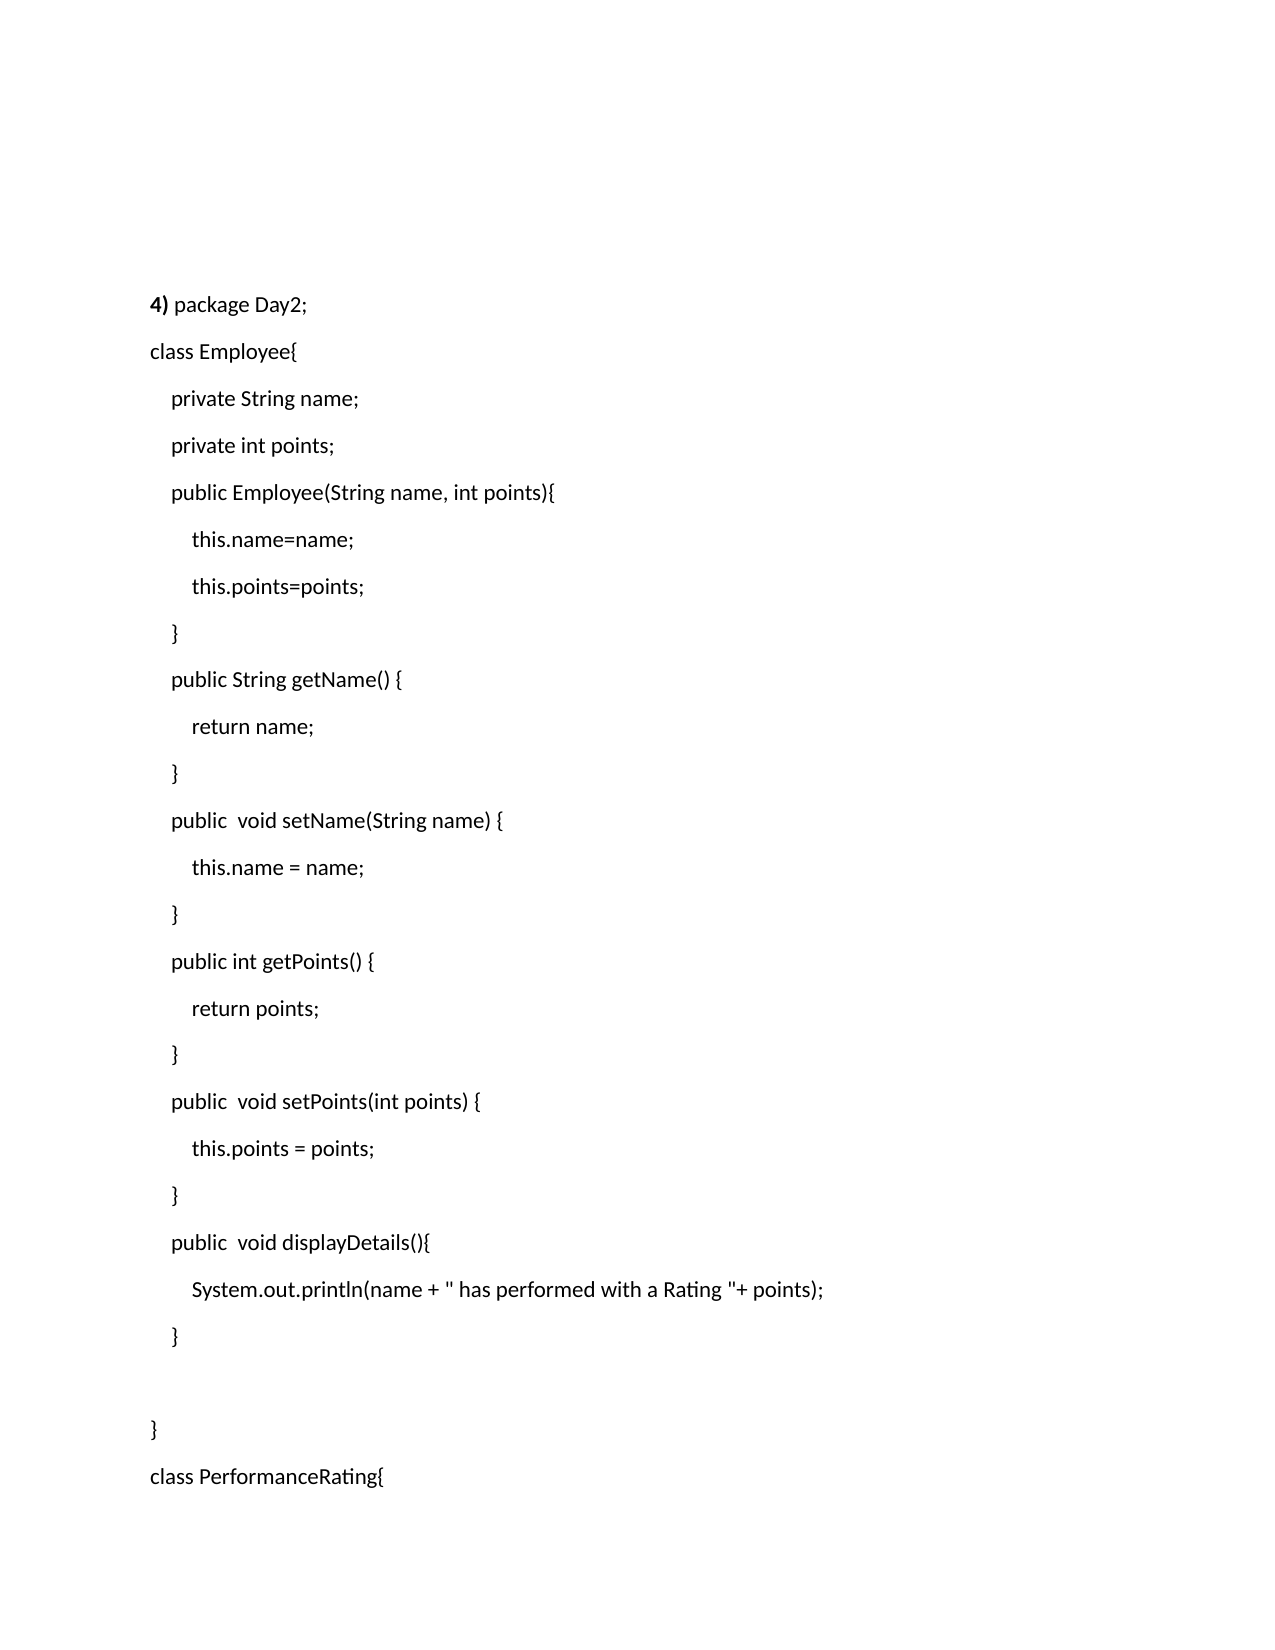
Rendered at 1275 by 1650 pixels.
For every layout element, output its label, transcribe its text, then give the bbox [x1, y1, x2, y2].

text public int getPoints() { [150, 947, 1125, 975]
text private String name; [150, 384, 1125, 412]
text } [150, 1181, 1125, 1209]
text 4) package Day2; [150, 291, 1125, 319]
text } [150, 1416, 1125, 1444]
text } [150, 759, 1125, 787]
text } [150, 900, 1125, 928]
text } [150, 1041, 1125, 1069]
text this.points = points; [150, 1134, 1125, 1162]
text class PerformanceRating{ [150, 1462, 1125, 1491]
text class Employee{ [150, 337, 1125, 366]
text public String getName() { [150, 666, 1125, 694]
text public void setPoints(int points) { [150, 1087, 1125, 1116]
text public void setName(String name) { [150, 806, 1125, 834]
text } [150, 619, 1125, 647]
text return points; [150, 994, 1125, 1022]
text this.name=name; [150, 525, 1125, 553]
text System.out.println(name + " has performed with a Rating "+ points); [150, 1275, 1125, 1303]
text private int points; [150, 431, 1125, 459]
text public Employee(String name, int points){ [150, 478, 1125, 506]
text this.points=points; [150, 572, 1125, 600]
text this.name = name; [150, 853, 1125, 881]
text public void displayDetails(){ [150, 1228, 1125, 1256]
text } [150, 1322, 1125, 1350]
text return name; [150, 712, 1125, 741]
